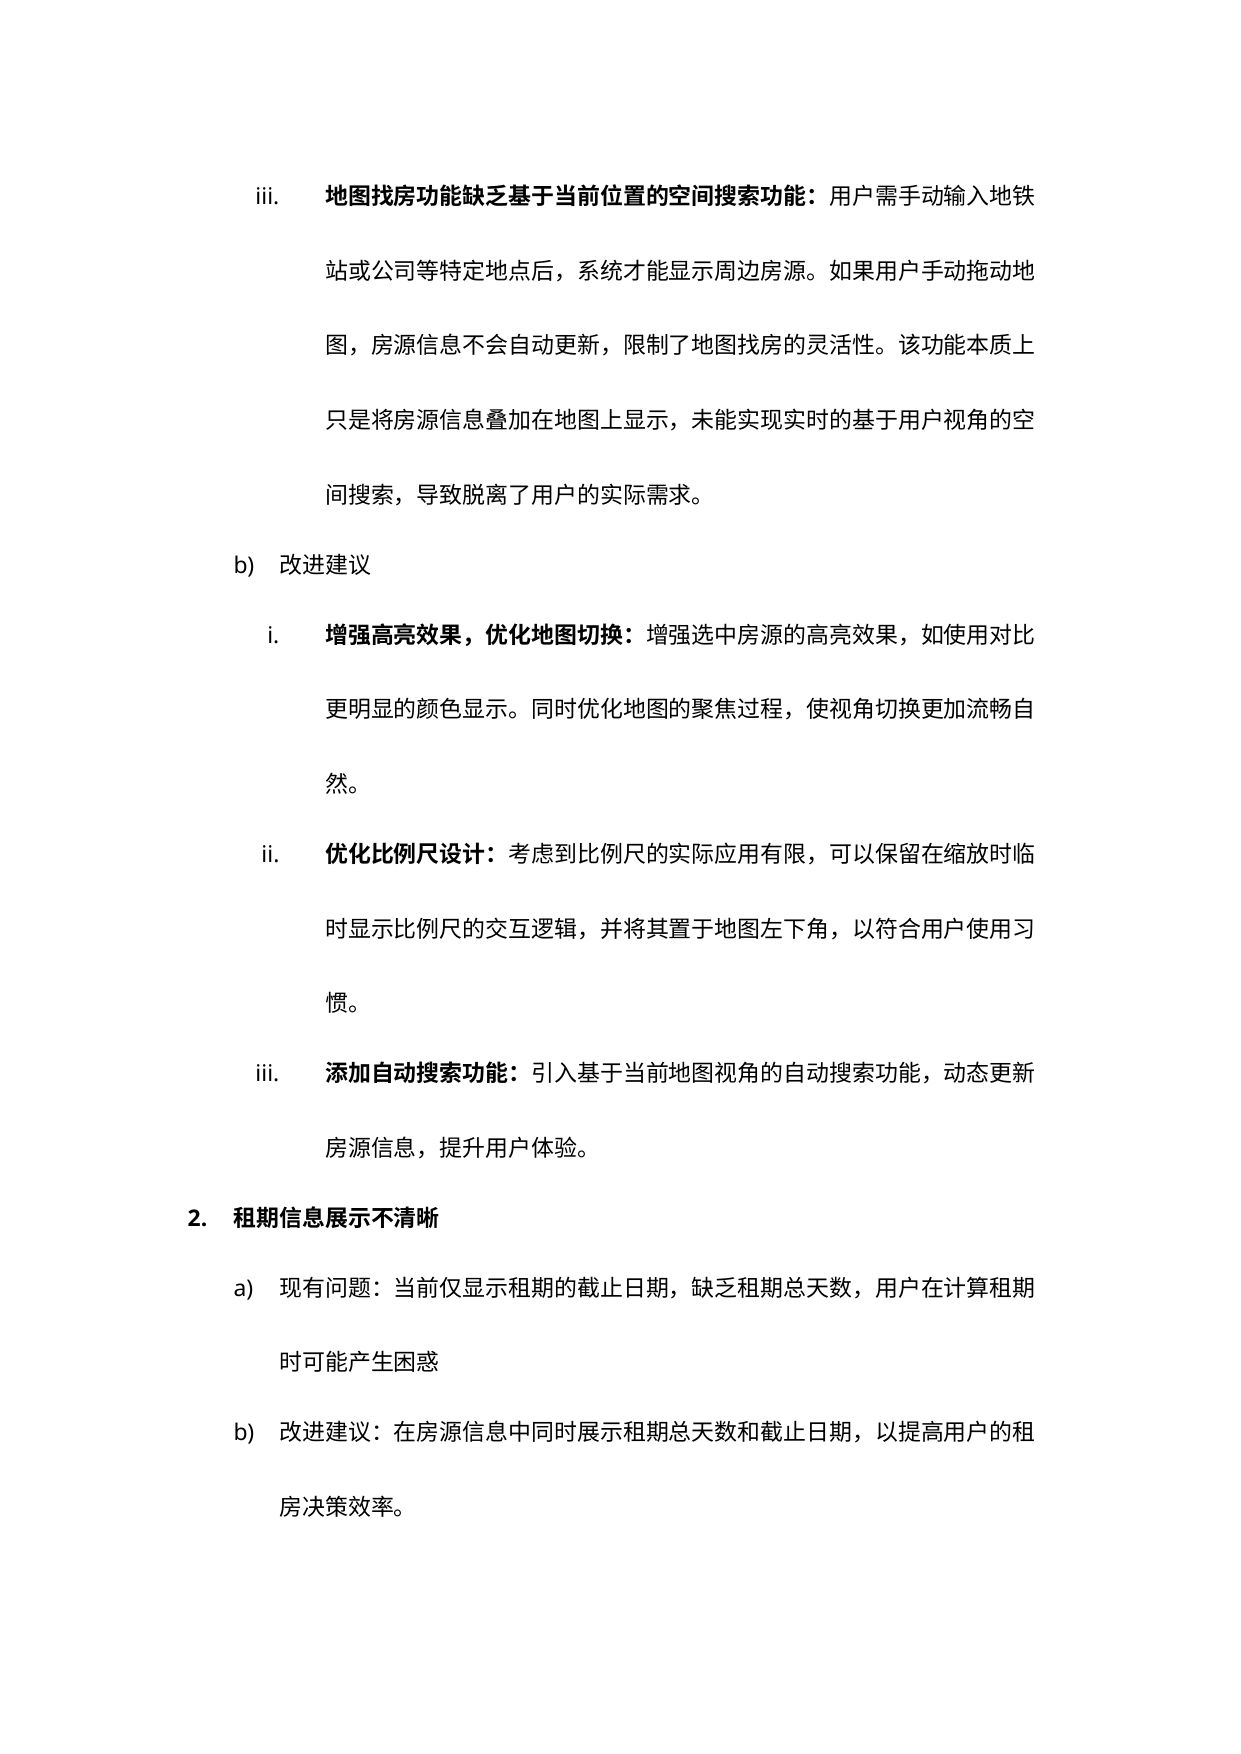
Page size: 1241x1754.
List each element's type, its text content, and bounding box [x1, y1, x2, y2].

list 优化比例尺设计：考虑到比例尺的实际应用有限，可以保留在缩放时临时显示比例尺的交互逻辑，并将其置于地图左下角，以符合用户使用习惯。 [279, 820, 1053, 1034]
list 改进建议：在房源信息中同时展示租期总天数和截止日期，以提高用户的租房决策效率。 [233, 1398, 1053, 1538]
list 地图找房功能缺乏基于当前位置的空间搜索功能：用户需手动输入地铁站或公司等特定地点后，系统才能显示周边房源。如果用户手动拖动地图，房源信息不会自动更新，限制了地图找房的灵活性。该功能本质上只是将房源信息叠加在地图上显示，未能实现实时的基于用户视角的空间搜索，导致脱离了用户的实际需求。 [279, 162, 1053, 526]
list 租期信息展示不清晰 [187, 1184, 1053, 1249]
list 增强高亮效果，优化地图切换：增强选中房源的高亮效果，如使用对比更明显的颜色显示。同时优化地图的聚焦过程，使视角切换更加流畅自然。 [279, 601, 1053, 815]
list 改进建议 [233, 531, 1053, 596]
list 现有问题：当前仅显示租期的截止日期，缺乏租期总天数，用户在计算租期时可能产生困惑 [233, 1254, 1053, 1393]
list 添加自动搜索功能：引入基于当前地图视角的自动搜索功能，动态更新房源信息，提升用户体验。 [279, 1039, 1053, 1179]
